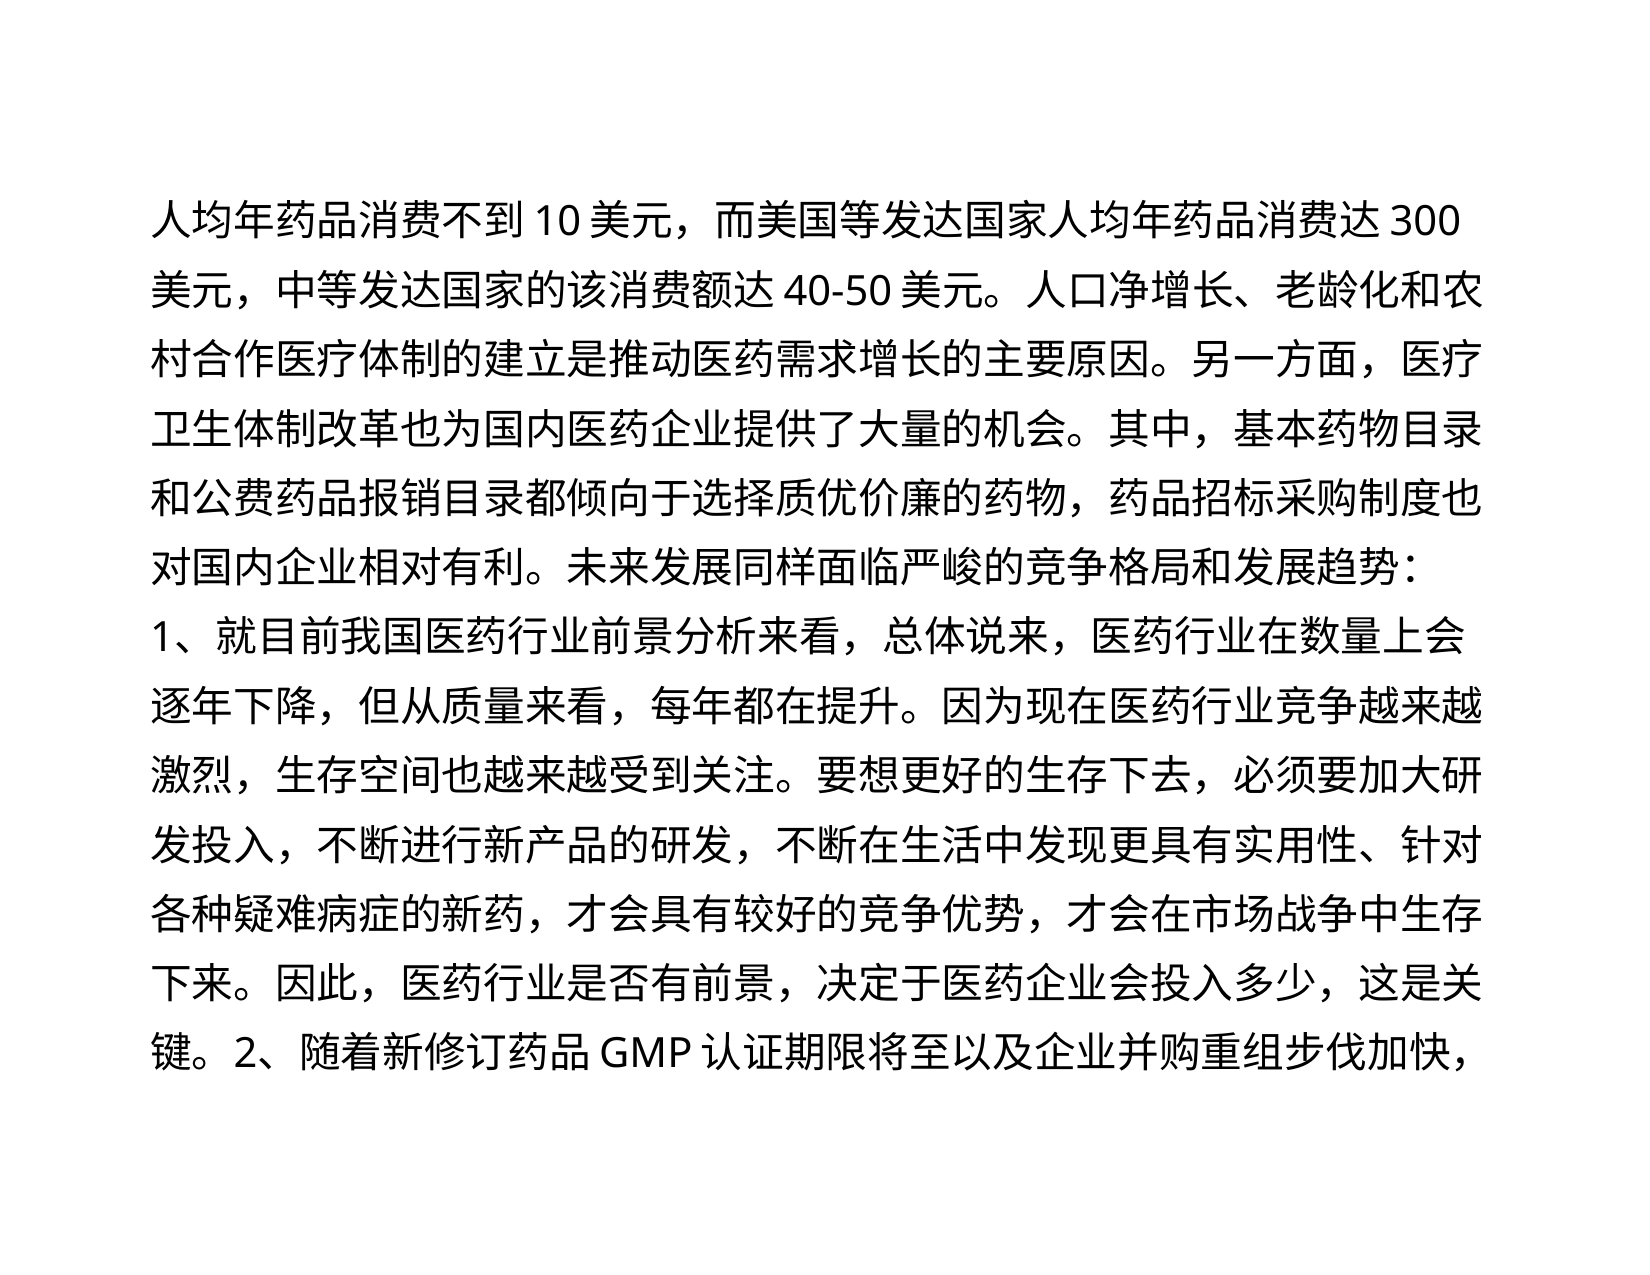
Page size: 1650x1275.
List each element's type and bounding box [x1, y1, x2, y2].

text [150, 187, 1500, 1080]
